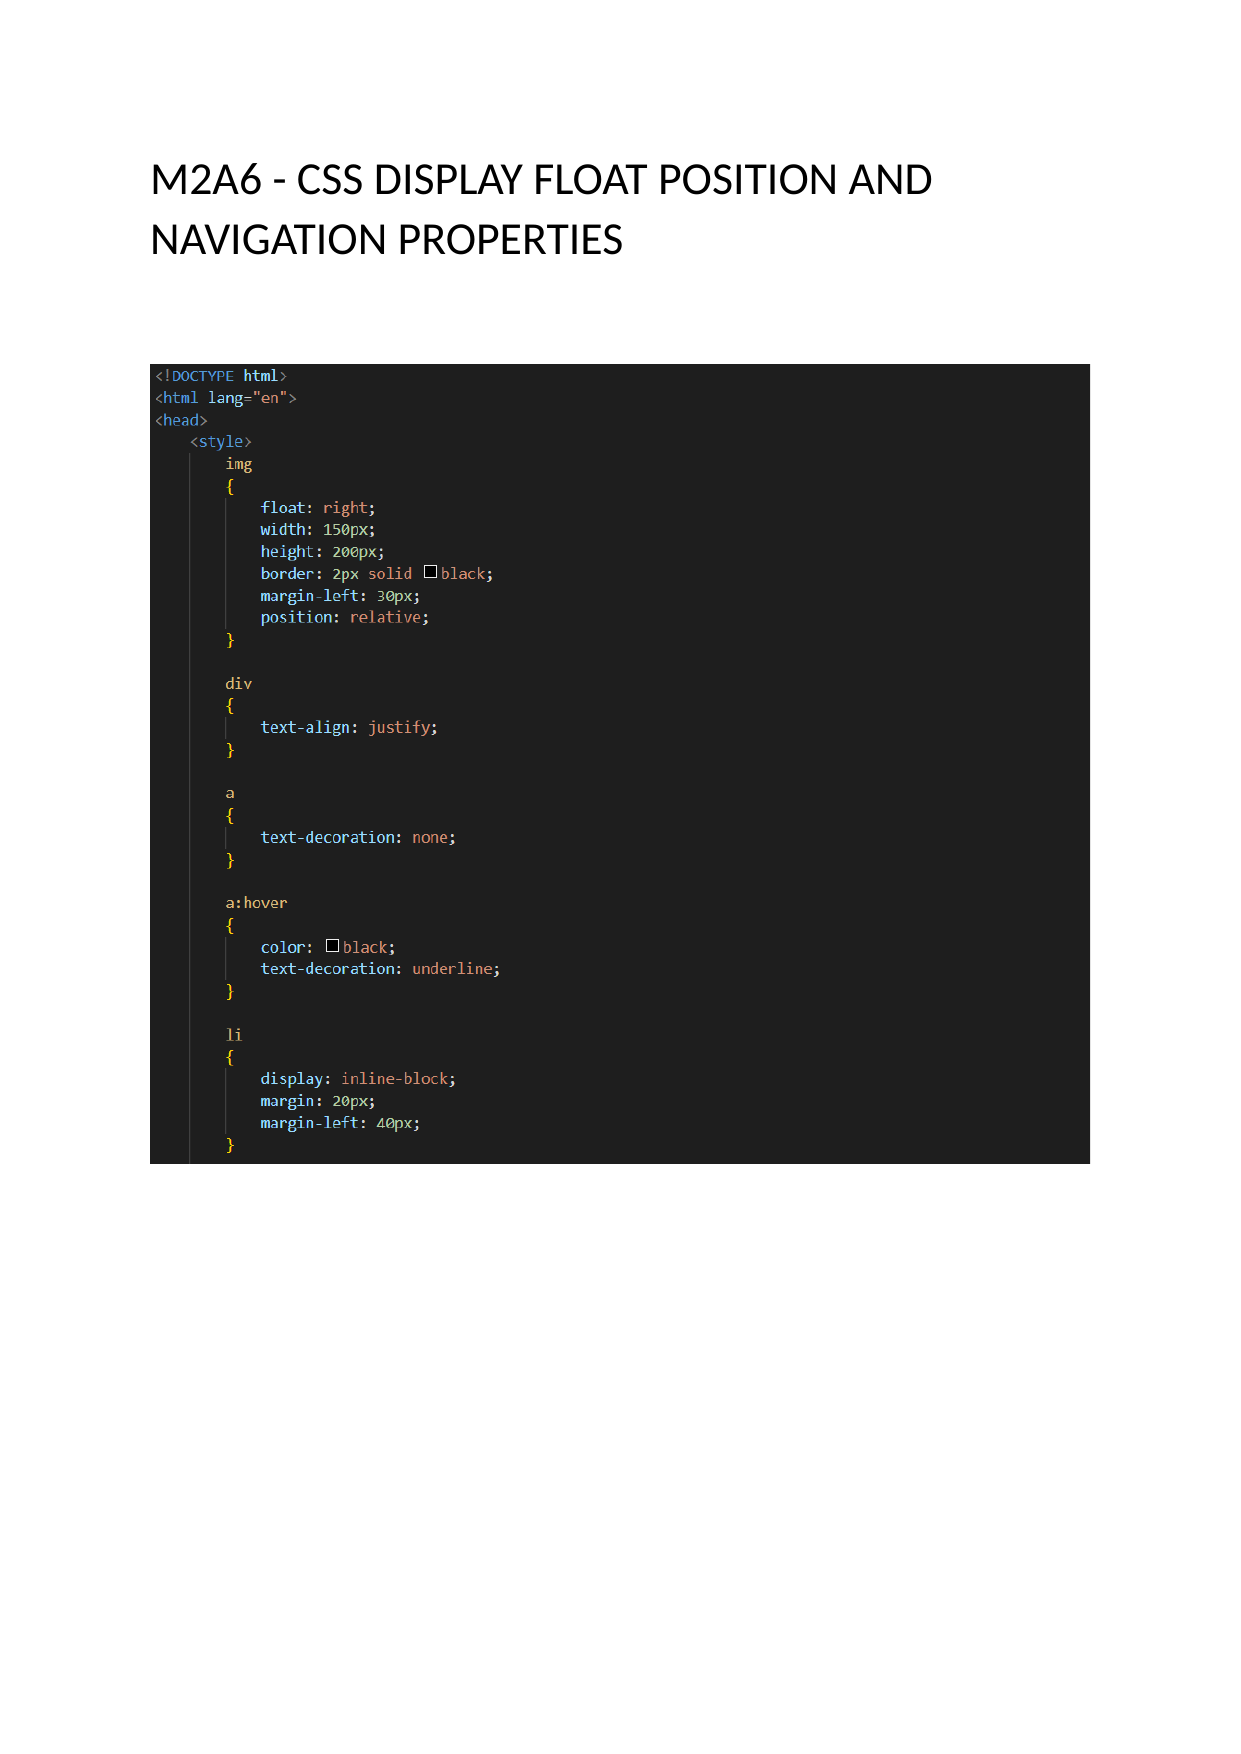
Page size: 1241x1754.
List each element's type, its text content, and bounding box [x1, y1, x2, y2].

text M2A6 - CSS DISPLAY FLOAT POSITION AND NAVIGATION PROPERTIES [150, 150, 1090, 266]
picture [150, 364, 1091, 1164]
